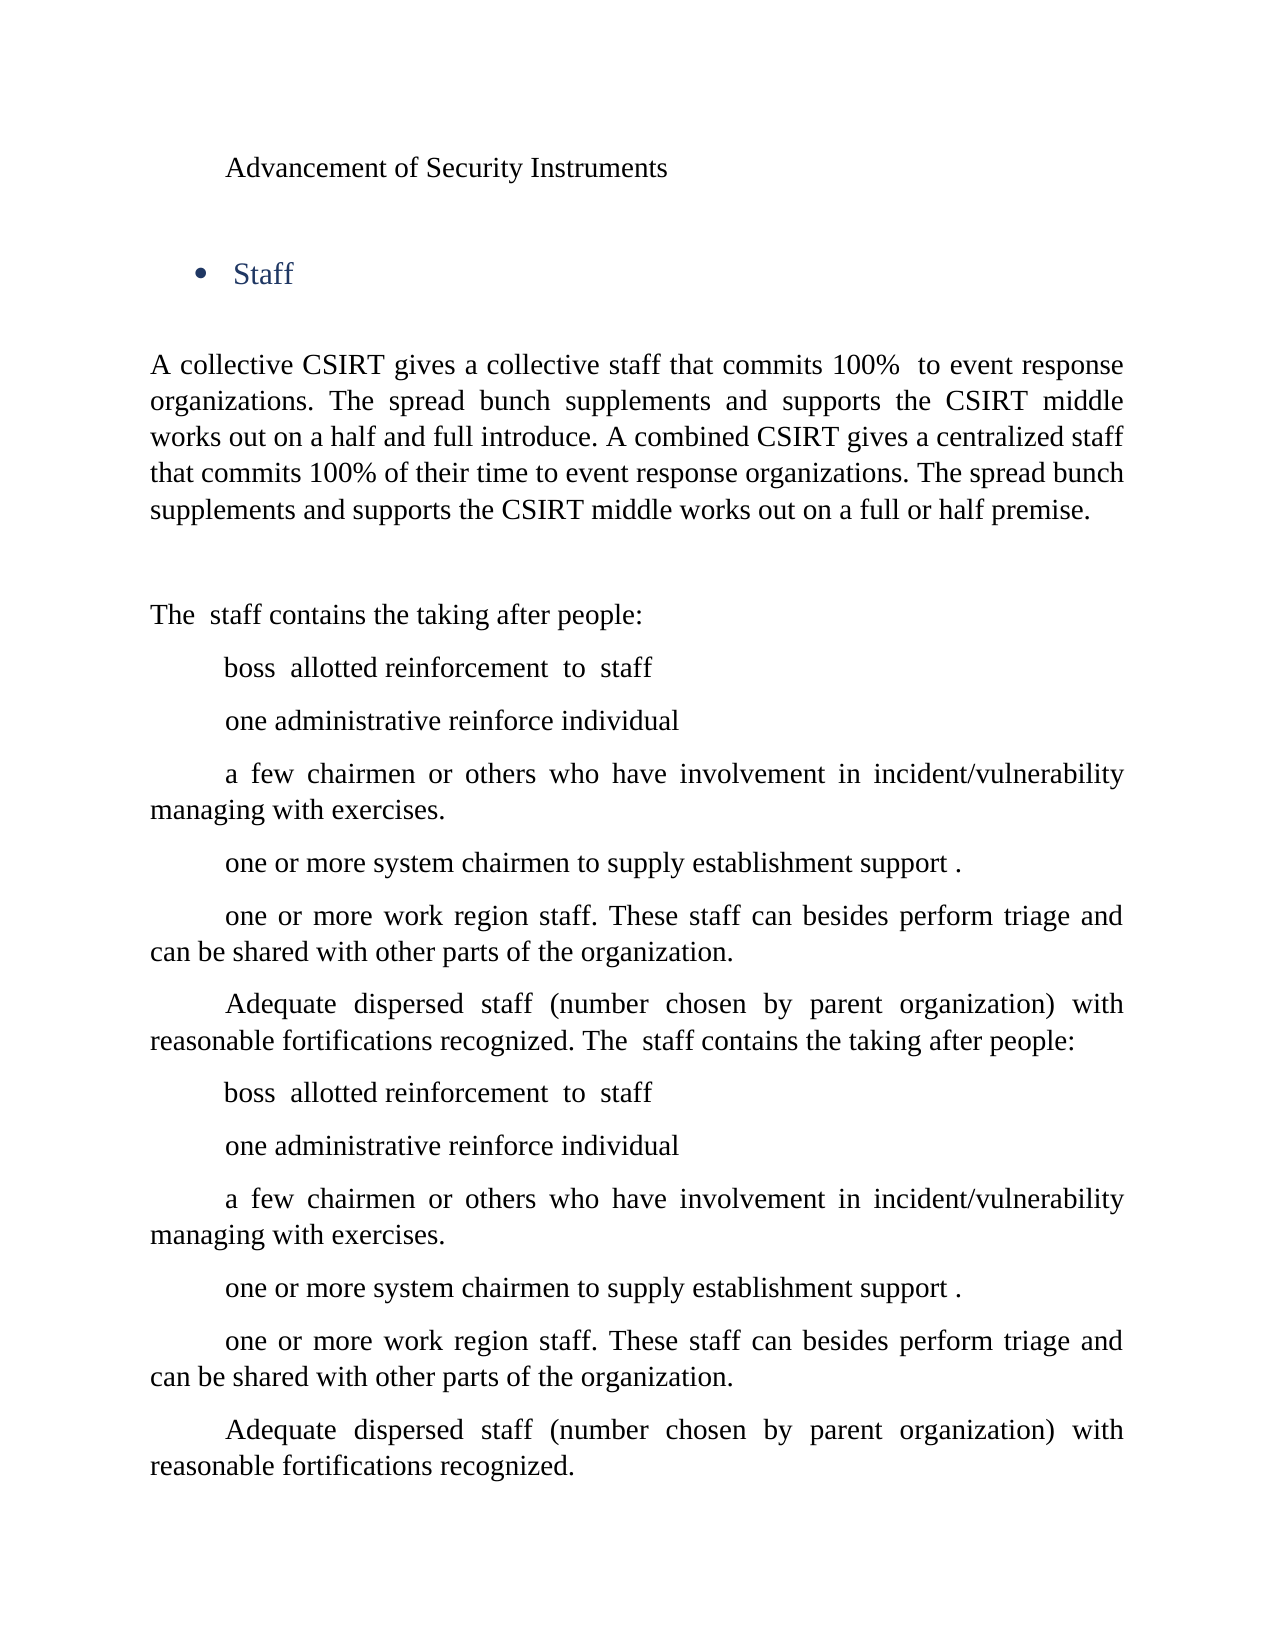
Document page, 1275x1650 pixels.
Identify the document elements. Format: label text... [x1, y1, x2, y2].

text  one or more system chairmen to supply establishment support . [150, 845, 1125, 878]
text A collective CSIRT gives a collective staff that commits 100% to event response organizations. The spread bunch supplements and supports the CSIRT middle works out on a half and full introduce. A combined CSIRT gives a centralized staff that commits 100% of their time to event response organizations. The spread bunch supplements and supports the CSIRT middle works out on a full or half premise. [150, 347, 1125, 525]
text  one or more work region staff. These staff can besides perform triage and can be shared with other parts of the organization. [150, 898, 1125, 967]
text  a few chairmen or others who have involvement in incident/vulnerability managing with exercises. [150, 1181, 1125, 1251]
text  Advancement of Security Instruments [150, 150, 1125, 183]
subtitle Staff [195, 256, 1125, 292]
text  one administrative reinforce individual [150, 703, 1125, 737]
text  Adequate dispersed staff (number chosen by parent organization) with reasonable fortifications recognized. [150, 1412, 1125, 1482]
text The staff contains the taking after people: [150, 597, 1125, 631]
text  one or more work region staff. These staff can besides perform triage and can be shared with other parts of the organization. [150, 1323, 1125, 1393]
text  boss allotted reinforcement to staff [150, 1076, 1125, 1109]
text  boss allotted reinforcement to staff [150, 650, 1125, 684]
text  one or more system chairmen to supply establishment support . [150, 1270, 1125, 1304]
text  one administrative reinforce individual [150, 1128, 1125, 1162]
text  Adequate dispersed staff (number chosen by parent organization) with reasonable fortifications recognized. The staff contains the taking after people: [150, 987, 1125, 1056]
text  a few chairmen or others who have involvement in incident/vulnerability managing with exercises. [150, 756, 1125, 826]
